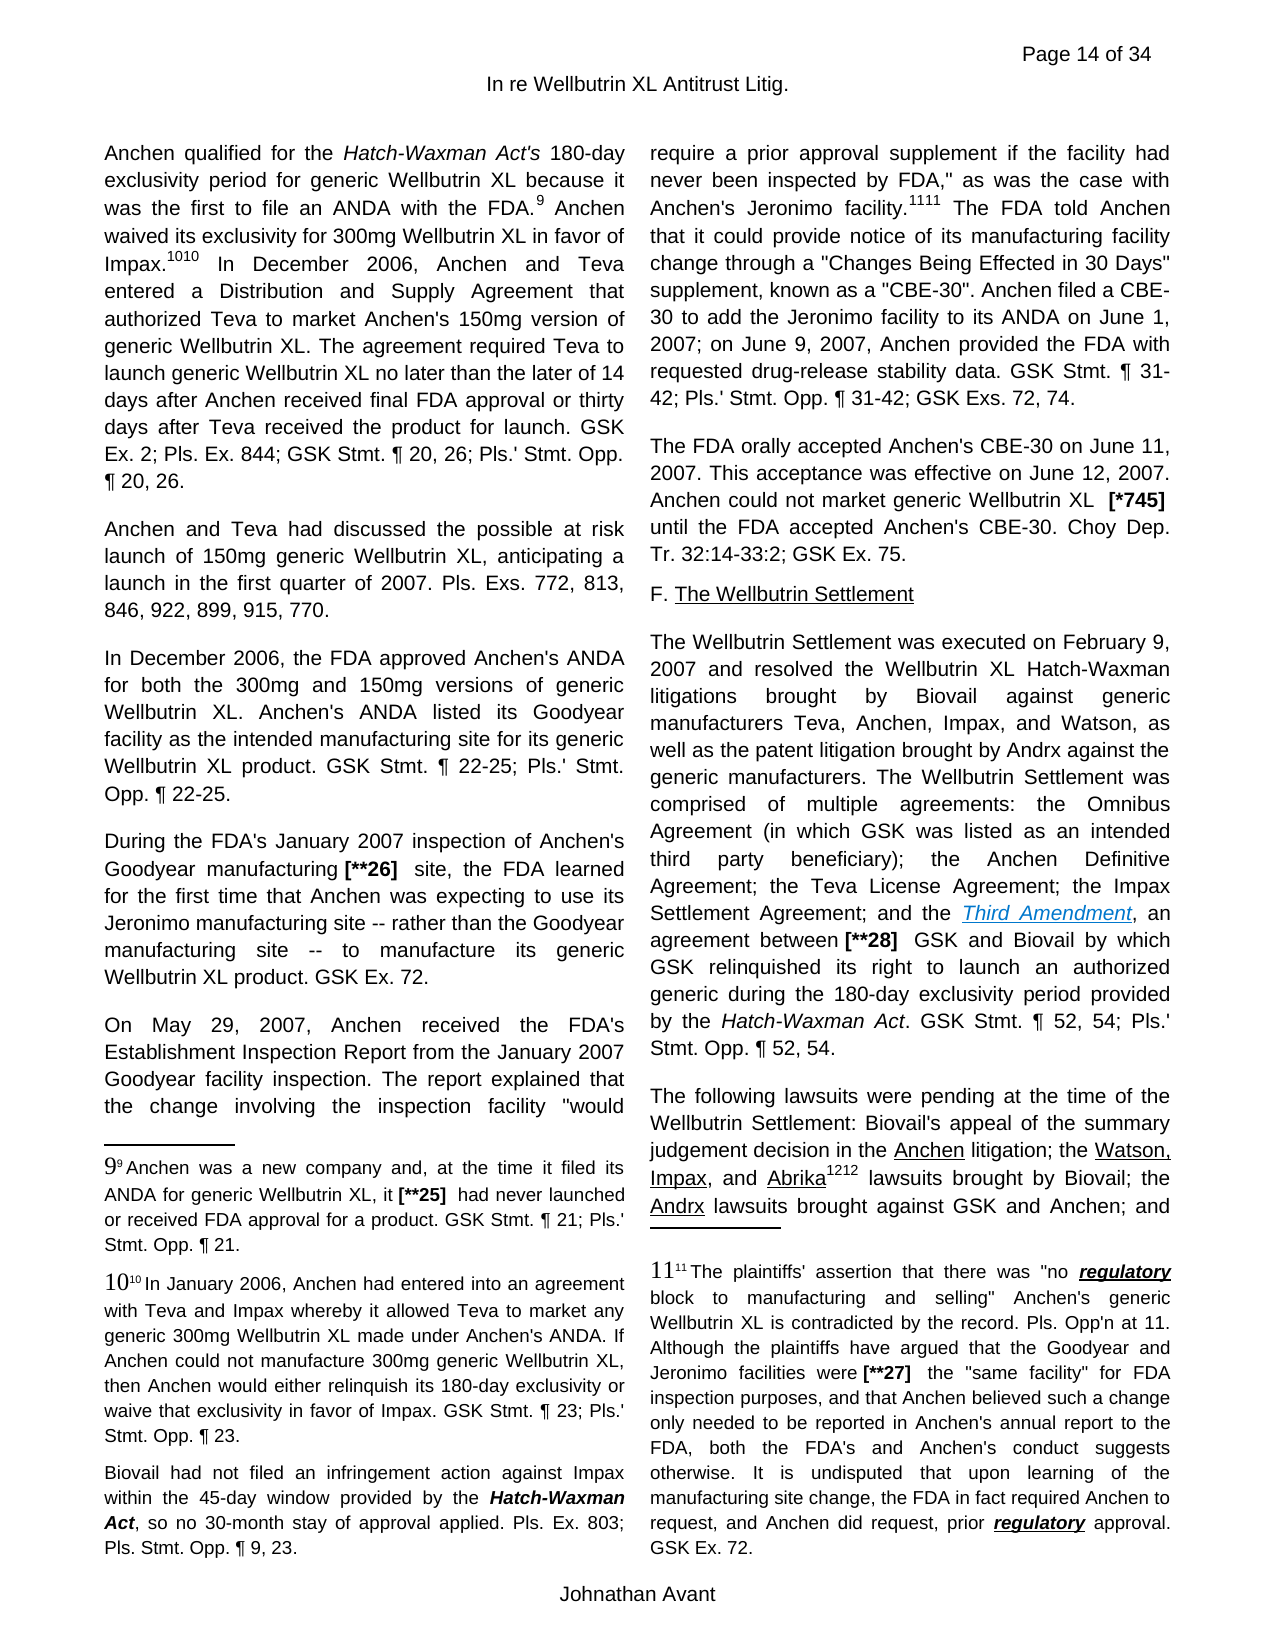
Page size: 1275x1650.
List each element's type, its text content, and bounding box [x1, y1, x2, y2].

text Anchen qualified for the Hatch-Waxman Act's 180-day exclusivity period for generic Wellbutrin XL because it was the first to file an ANDA with the FDA.9 Anchen waived its exclusivity for 300mg Wellbutrin XL in favor of Impax.10 In December 2006, Anchen and Teva entered a Distribution and Supply Agreement that authorized Teva to market Anchen's 150mg version of generic Wellbutrin XL. The agreement required Teva to launch generic Wellbutrin XL no later than the later of 14 days after Anchen received final FDA approval or thirty days after Teva received the product for launch. GSK Ex. 2; Pls. Ex. 844; GSK Stmt. ¶ 20, 26; Pls.' Stmt. Opp. ¶ 20, 26. [104, 137, 625, 493]
text The Wellbutrin Settlement was executed on February 9, 2007 and resolved the Wellbutrin XL Hatch-Waxman litigations brought by Biovail against generic manufacturers Teva, Anchen, Impax, and Watson, as well as the patent litigation brought by Andrx against the generic manufacturers. The Wellbutrin Settlement was comprised of multiple agreements: the Omnibus Agreement (in which GSK was listed as an intended third party beneficiary); the Anchen Definitive Agreement; the Teva License Agreement; the Impax Settlement Agreement; and the Third Amendment, an agreement between [**28] GSK and Biovail by which GSK relinquished its right to launch an authorized generic during the 180-day exclusivity period provided by the Hatch-Waxman Act. GSK Stmt. ¶ 52, 54; Pls.' Stmt. Opp. ¶ 52, 54. [650, 627, 1171, 1060]
text F. The Wellbutrin Settlement [650, 579, 1171, 606]
text On May 29, 2007, Anchen received the FDA's Establishment Inspection Report from the January 2007 Goodyear facility inspection. The report explained that the change involving the inspection facility "would require a prior approval supplement if the facility had never been inspected by FDA," as was the case with Anchen's Jeronimo facility.11 The FDA told Anchen that it could provide notice of its manufacturing facility change through a "Changes Being Effected in 30 Days" supplement, known as a "CBE-30". Anchen filed a CBE-30 to add the Jeronimo facility to its ANDA on June 1, 2007; on June 9, 2007, Anchen provided the FDA with requested drug-release stability data. GSK Stmt. ¶ 31-42; Pls.' Stmt. Opp. ¶ 31-42; GSK Exs. 72, 74. [650, 137, 1171, 410]
text Anchen and Teva had discussed the possible at risk launch of 150mg generic Wellbutrin XL, anticipating a launch in the first quarter of 2007. Pls. Exs. 772, 813, 846, 922, 899, 915, 770. [104, 514, 625, 622]
text During the FDA's January 2007 inspection of Anchen's Goodyear manufacturing [**26] site, the FDA learned for the first time that Anchen was expecting to use its Jeronimo manufacturing site -- rather than the Goodyear manufacturing site -- to manufacture its generic Wellbutrin XL product. GSK Ex. 72. [104, 826, 625, 989]
text In December 2006, the FDA approved Anchen's ANDA for both the 300mg and 150mg versions of generic Wellbutrin XL. Anchen's ANDA listed its Goodyear facility as the intended manufacturing site for its generic Wellbutrin XL product. GSK Stmt. ¶ 22-25; Pls.' Stmt. Opp. ¶ 22-25. [104, 643, 625, 805]
text On May 29, 2007, Anchen received the FDA's Establishment Inspection Report from the January 2007 Goodyear facility inspection. The report explained that the change involving the inspection facility "would require a prior approval supplement if the facility had never been inspected by FDA," as was the case with Anchen's Jeronimo facility.11 The FDA told Anchen that it could provide notice of its manufacturing facility change through a "Changes Being Effected in 30 Days" supplement, known as a "CBE-30". Anchen filed a CBE-30 to add the Jeronimo facility to its ANDA on June 1, 2007; on June 9, 2007, Anchen provided the FDA with requested drug-release stability data. GSK Stmt. ¶ 31-42; Pls.' Stmt. Opp. ¶ 31-42; GSK Exs. 72, 74. [104, 1009, 625, 1118]
text The FDA orally accepted Anchen's CBE-30 on June 11, 2007. This acceptance was effective on June 12, 2007. Anchen could not market generic Wellbutrin XL [*745] until the FDA accepted Anchen's CBE-30. Choy Dep. Tr. 32:14-33:2; GSK Ex. 75. [650, 431, 1171, 566]
